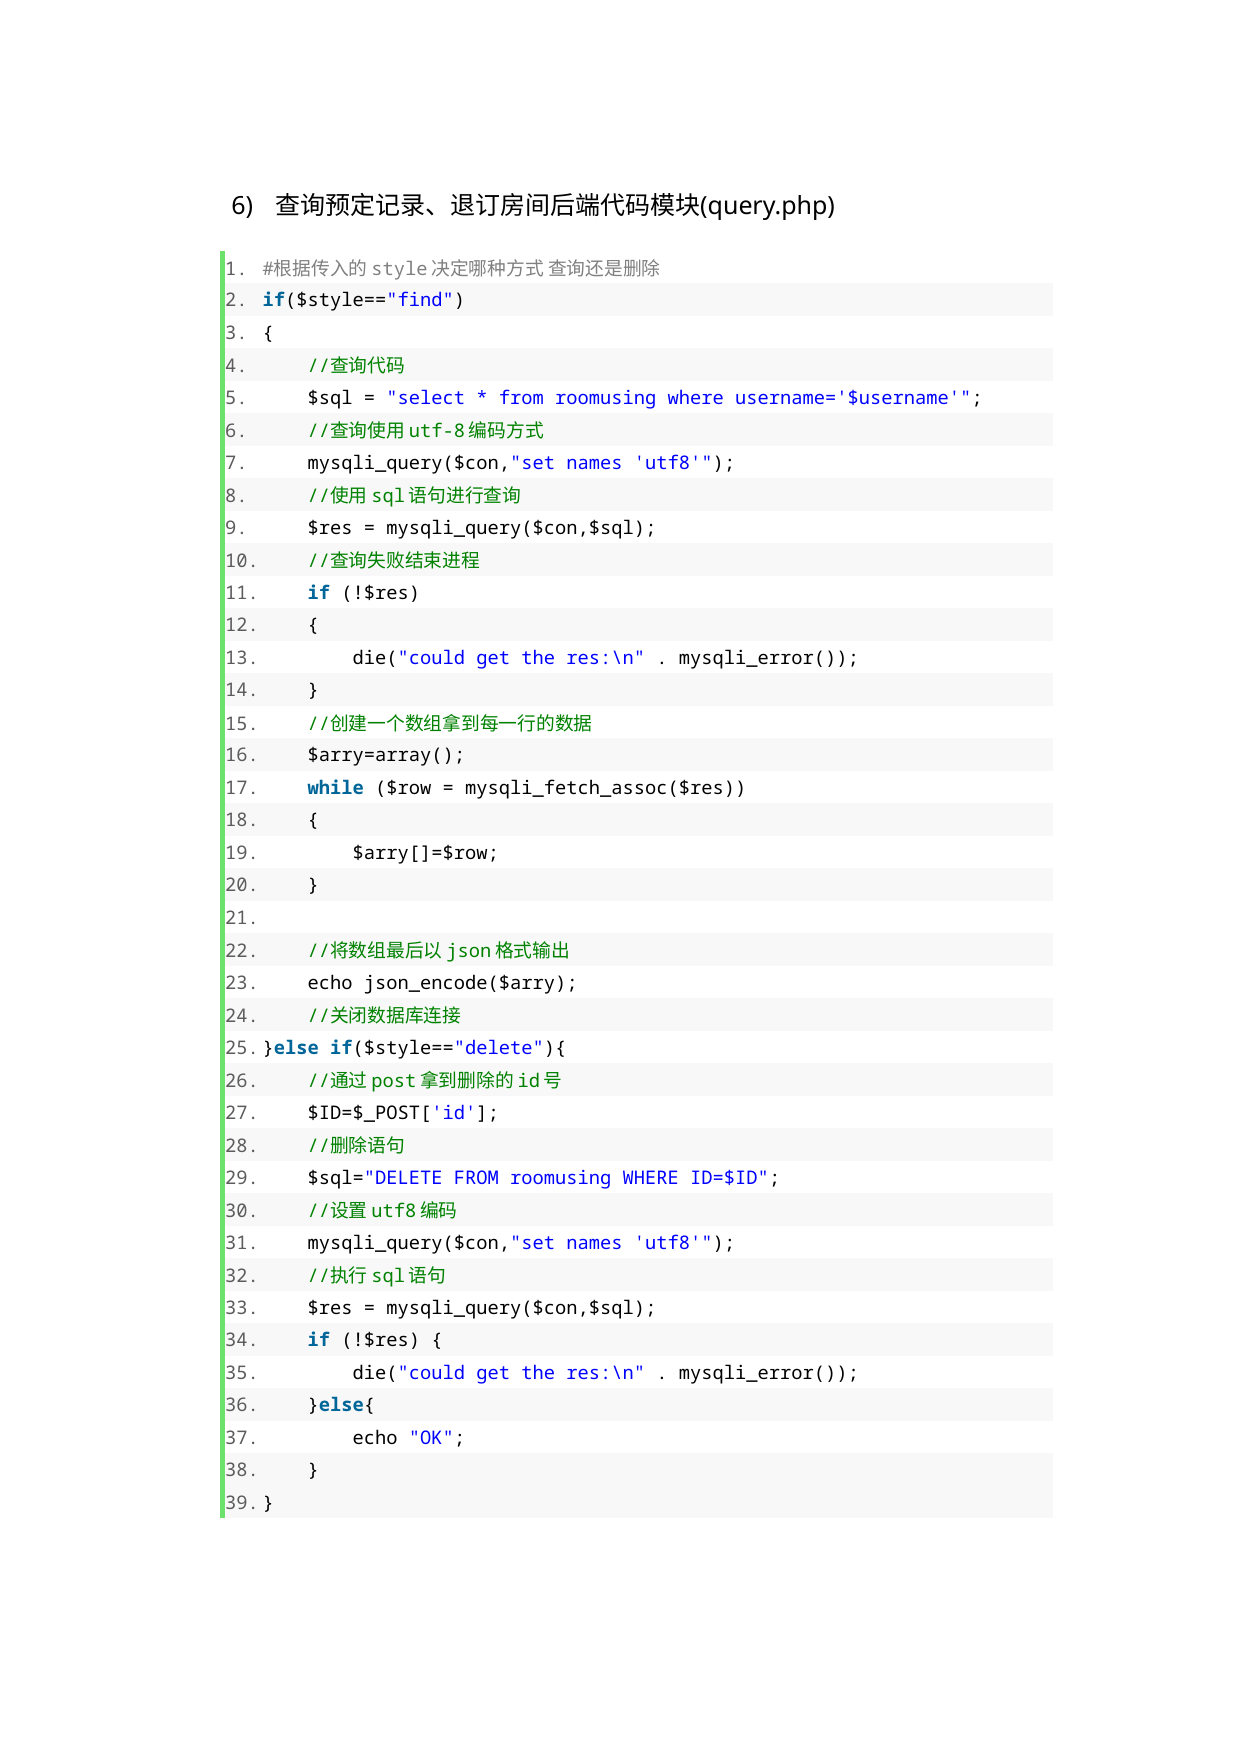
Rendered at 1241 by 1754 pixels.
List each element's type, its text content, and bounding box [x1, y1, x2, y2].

list mysqli_query($con,"set names 'utf8'"); [225, 1226, 1053, 1258]
list //执行sql语句 [225, 1258, 1053, 1291]
list echo json_encode($arry); [225, 966, 1053, 998]
list while ($row = mysqli_fetch_assoc($res)) [225, 771, 1053, 803]
list $sql="DELETE FROM roomusing WHERE ID=$ID"; [225, 1161, 1053, 1193]
list //查询失败结束进程 [225, 543, 1053, 576]
list { [225, 316, 1053, 348]
list $arry[]=$row; [225, 836, 1053, 868]
list //关闭数据库连接 [225, 998, 1053, 1031]
list }else{ [225, 1388, 1053, 1421]
list if (!$res) [225, 576, 1053, 608]
list if (!$res) { [225, 1323, 1053, 1356]
list //查询代码 [225, 348, 1053, 381]
list { [225, 608, 1053, 641]
list die("could get the res:\n" . mysqli_error()); [225, 641, 1053, 673]
list $ID=$_POST['id']; [225, 1096, 1053, 1128]
list echo "OK"; [225, 1421, 1053, 1453]
list $res = mysqli_query($con,$sql); [225, 1291, 1053, 1323]
list { [225, 803, 1053, 836]
list $sql = "select * from roomusing where username='$username'"; [225, 381, 1053, 413]
list $res = mysqli_query($con,$sql); [225, 511, 1053, 543]
list 查询预定记录、退订房间后端代码模块(query.php) [231, 162, 1053, 222]
list $arry=array(); [225, 738, 1053, 771]
list //设置utf8编码 [225, 1193, 1053, 1226]
list mysqli_query($con,"set names 'utf8'"); [225, 446, 1053, 478]
list //创建一个数组拿到每一行的数据 [225, 706, 1053, 738]
list } [225, 1486, 1053, 1518]
list die("could get the res:\n" . mysqli_error()); [225, 1356, 1053, 1388]
list }else if($style=="delete"){ [225, 1031, 1053, 1063]
list //通过post拿到删除的id号 [225, 1063, 1053, 1096]
list //查询使用utf-8编码方式 [225, 413, 1053, 446]
list } [225, 673, 1053, 706]
list //删除语句 [225, 1128, 1053, 1161]
list } [225, 1453, 1053, 1486]
list #根据传入的style决定哪种方式 查询还是删除 [225, 251, 1053, 283]
list if($style=="find") [225, 283, 1053, 316]
list } [225, 868, 1053, 901]
list //将数组最后以json格式输出 [225, 933, 1053, 966]
list //使用sql语句进行查询 [225, 478, 1053, 511]
